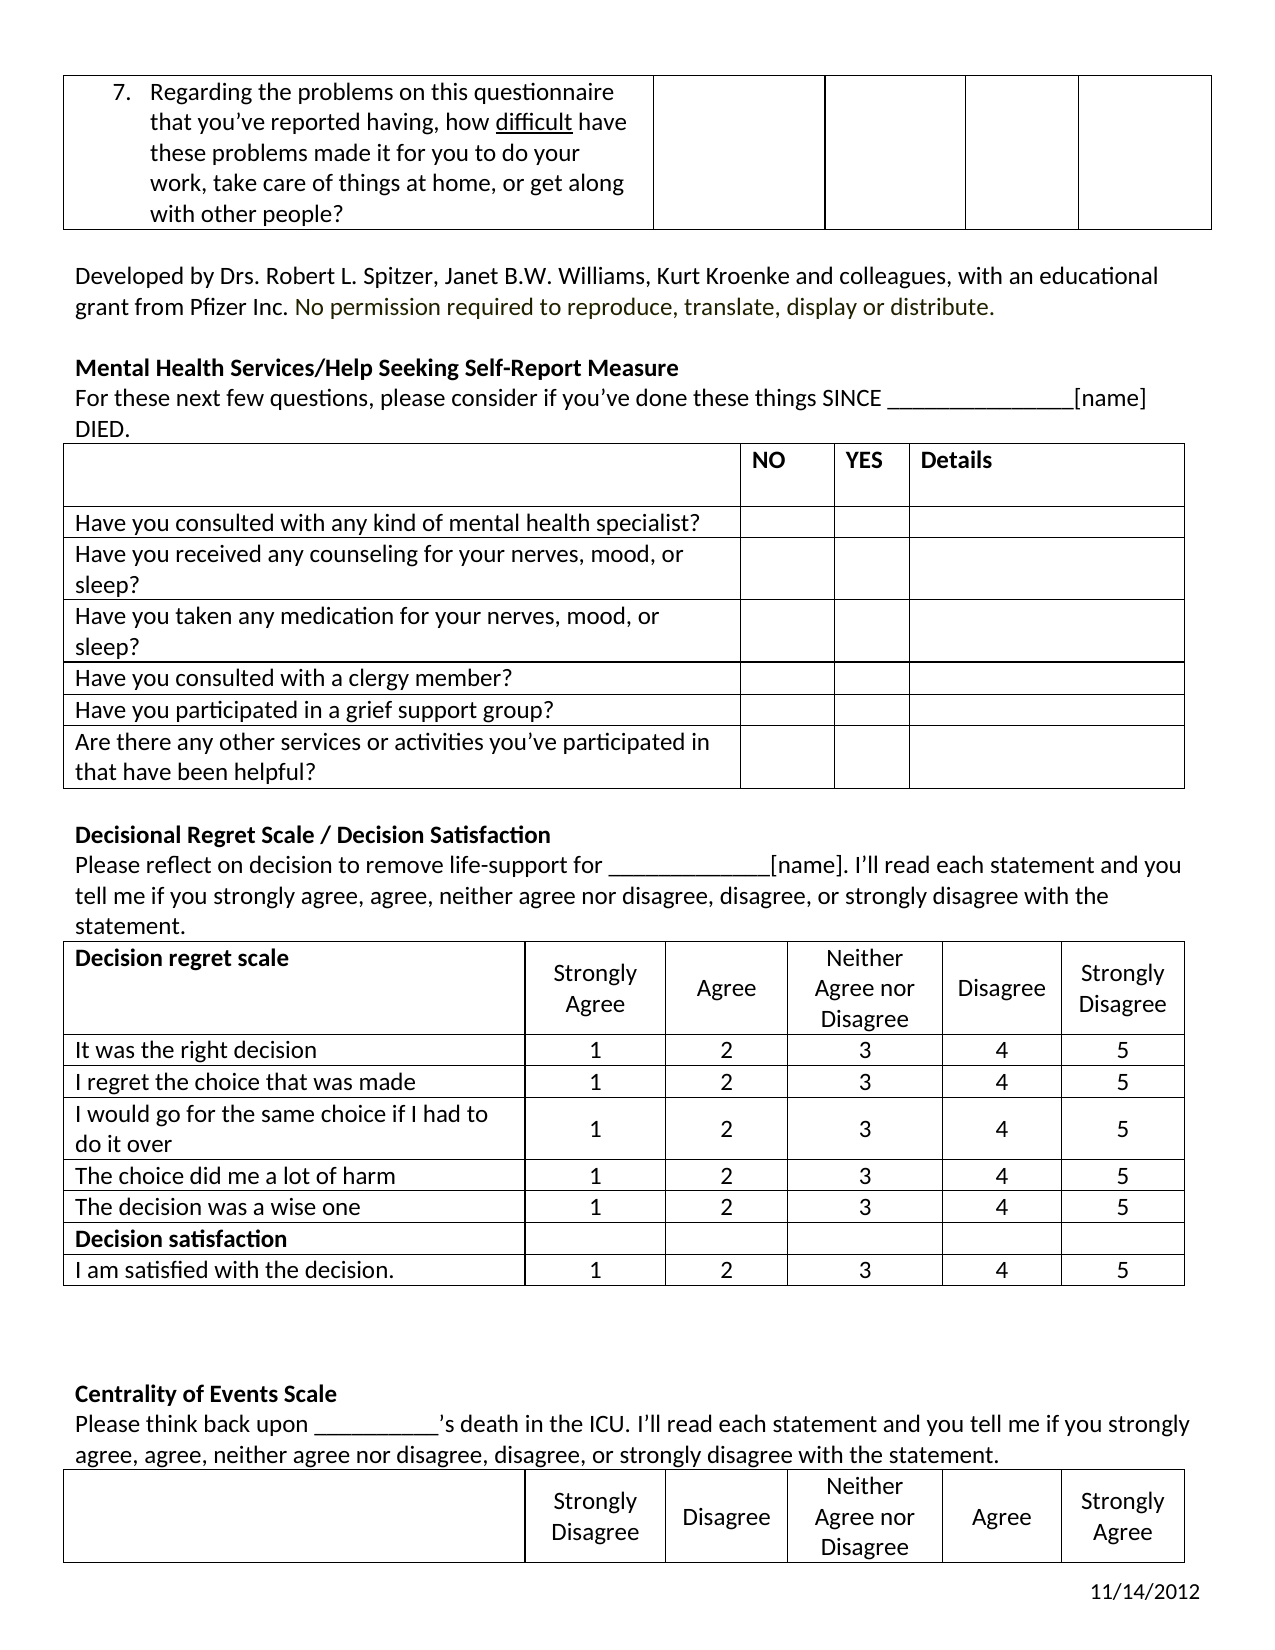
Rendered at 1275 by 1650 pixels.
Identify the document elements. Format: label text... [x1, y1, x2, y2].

table_cell 2 [666, 1255, 787, 1285]
table_header [64, 1470, 524, 1562]
text Developed by Drs. Robert L. Spitzer, Janet B.W. Williams, Kurt Kroenke and colleagues, with an educational grant from Pfizer Inc. No permission required to reproduce, translate, display or distribute. [75, 260, 1200, 321]
table_cell I would go for the same choice if I had to do it over [64, 1098, 524, 1159]
table_cell 4 [943, 1066, 1061, 1097]
table_cell [741, 507, 834, 537]
table_cell I regret the choice that was made [64, 1066, 524, 1097]
table_cell 2 [666, 1191, 787, 1222]
table_cell 3 [788, 1066, 942, 1097]
table_cell [741, 726, 834, 787]
table_cell 4 [943, 1191, 1061, 1222]
table_cell Have you participated in a grief support group? [64, 695, 740, 725]
table_cell 5 [1062, 1098, 1184, 1159]
table_cell 3 [788, 1035, 942, 1065]
table_cell [910, 695, 1184, 725]
table_cell [835, 507, 909, 537]
table_cell 5 [1062, 1160, 1184, 1190]
table_cell [835, 695, 909, 725]
table_cell [835, 600, 909, 661]
table_cell [526, 1223, 665, 1253]
table_cell 1 [526, 1255, 665, 1285]
table_cell The decision was a wise one [64, 1191, 524, 1222]
table_cell [1079, 76, 1211, 229]
text For these next few questions, please consider if you’ve done these things SINCE _______________[name] DIED. [75, 382, 1200, 443]
table_cell [741, 663, 834, 693]
table_cell [910, 663, 1184, 693]
table_cell [966, 76, 1078, 229]
table_cell [741, 600, 834, 661]
table_cell [835, 538, 909, 599]
table_cell 4 [943, 1255, 1061, 1285]
table_cell [1062, 1223, 1184, 1253]
table_cell 4 [943, 1160, 1061, 1190]
table_cell Have you received any counseling for your nerves, mood, or sleep? [64, 538, 740, 599]
table_cell [788, 1223, 942, 1253]
table_cell 5 [1062, 1066, 1184, 1097]
text Please think back upon __________’s death in the ICU. I’ll read each statement and you tell me if you strongly agree, agree, neither agree nor disagree, disagree, or strongly disagree with the statement. [75, 1408, 1200, 1469]
table_cell [835, 663, 909, 693]
table_cell 2 [666, 1035, 787, 1065]
table_cell Have you consulted with any kind of mental health specialist? [64, 507, 740, 537]
table_cell [741, 695, 834, 725]
table_header Decision regret scale [64, 942, 524, 1034]
table_header Disagree [666, 1470, 787, 1562]
table_cell Are there any other services or activities you’ve participated in that have been helpful? [64, 726, 740, 787]
table_cell 2 [666, 1066, 787, 1097]
table_cell 2 [666, 1160, 787, 1190]
table_cell 5 [1062, 1035, 1184, 1065]
table_header Disagree [943, 942, 1061, 1034]
table_cell The choice did me a lot of harm [64, 1160, 524, 1190]
table_cell I am satisfied with the decision. [64, 1255, 524, 1285]
table_cell Decision satisfaction [64, 1223, 524, 1253]
table_cell 3 [788, 1255, 942, 1285]
text Decisional Regret Scale / Decision Satisfaction [75, 819, 1200, 849]
table_header Details [910, 444, 1184, 506]
table_cell 2 [666, 1098, 787, 1159]
table_cell 3 [788, 1160, 942, 1190]
table_cell [943, 1223, 1061, 1253]
table_header YES [835, 444, 909, 506]
table_cell [654, 76, 824, 229]
table_cell Have you taken any medication for your nerves, mood, or sleep? [64, 600, 740, 661]
table_cell 1 [526, 1191, 665, 1222]
table_cell [910, 507, 1184, 537]
table_header Strongly Agree [526, 942, 665, 1034]
table_cell [666, 1223, 787, 1253]
table_cell 3 [788, 1098, 942, 1159]
table_cell It was the right decision [64, 1035, 524, 1065]
table_cell 1 [526, 1035, 665, 1065]
table_header Agree [943, 1470, 1061, 1562]
table_header [64, 444, 740, 506]
table_header Strongly Agree [1062, 1470, 1184, 1562]
text Mental Health Services/Help Seeking Self-Report Measure [75, 352, 1200, 382]
table_cell [910, 726, 1184, 787]
table_header Strongly Disagree [1062, 942, 1184, 1034]
table_cell Have you consulted with a clergy member? [64, 663, 740, 693]
table_cell 1 [526, 1160, 665, 1190]
table_cell 1 [526, 1098, 665, 1159]
table_cell 5 [1062, 1191, 1184, 1222]
table_header Neither Agree nor Disagree [788, 942, 942, 1034]
table_cell [741, 538, 834, 599]
table_header Neither Agree nor Disagree [788, 1470, 942, 1562]
table_cell 4 [943, 1098, 1061, 1159]
table_cell [826, 76, 965, 229]
table_cell [910, 600, 1184, 661]
table_header Agree [666, 942, 787, 1034]
table_header Strongly Disagree [526, 1470, 665, 1562]
table_cell 1 [526, 1066, 665, 1097]
table_cell 5 [1062, 1255, 1184, 1285]
text Please reflect on decision to remove life-support for _____________[name]. I’ll read each statement and you tell me if you strongly agree, agree, neither agree nor disagree, disagree, or strongly disagree with the statement. [75, 849, 1200, 941]
table_cell 4 [943, 1035, 1061, 1065]
table_cell [910, 538, 1184, 599]
table_cell 3 [788, 1191, 942, 1222]
text Centrality of Events Scale [75, 1378, 1200, 1408]
table_cell Regarding the problems on this questionnaire that you’ve reported having, how difficult have these problems made it for you to do your work, take care of things at home, or get along with other people? [64, 76, 653, 229]
table_cell [835, 726, 909, 787]
table_header NO [741, 444, 834, 506]
